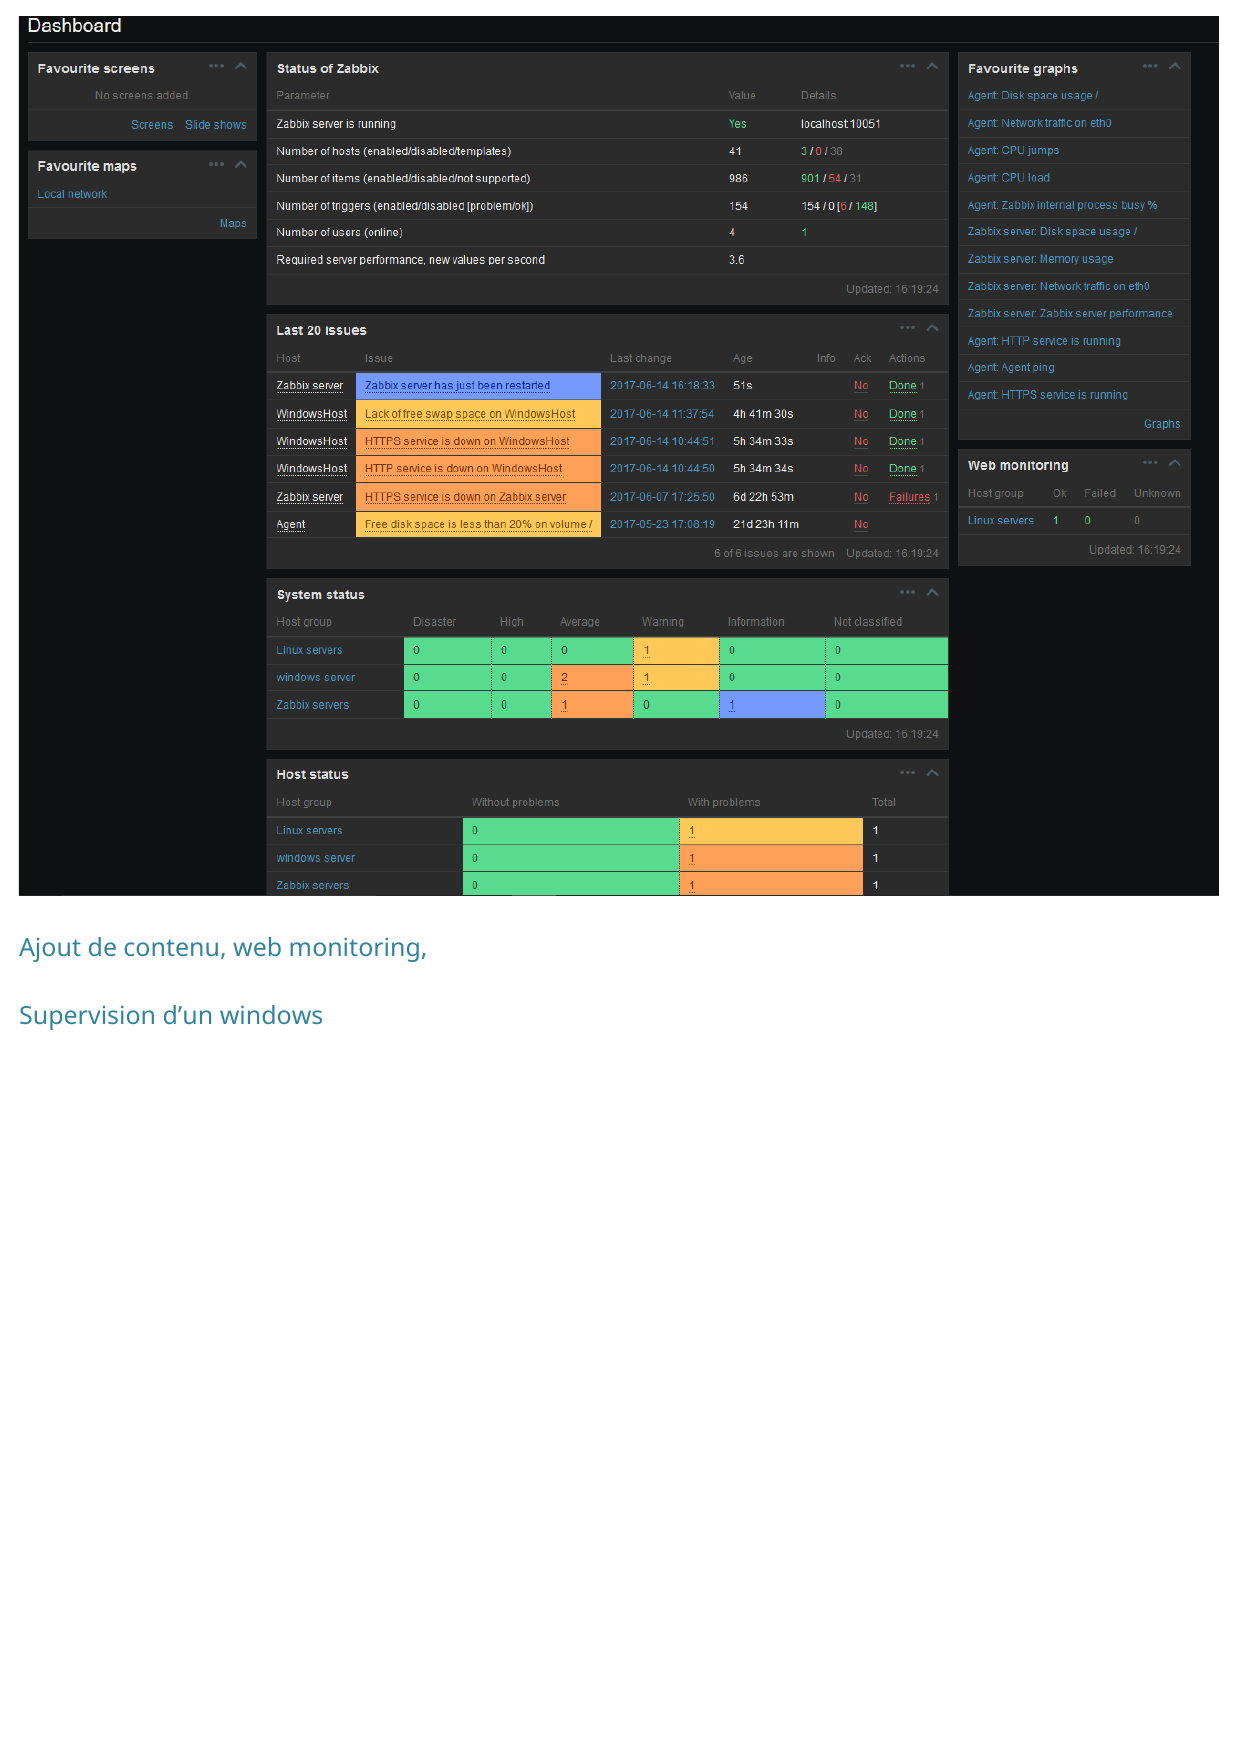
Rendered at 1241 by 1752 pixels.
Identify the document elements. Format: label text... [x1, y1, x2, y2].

text Ajout de contenu, web monitoring, [19, 929, 1219, 963]
picture [18, 16, 1219, 896]
text Supervision d’un windows [19, 997, 1219, 1032]
